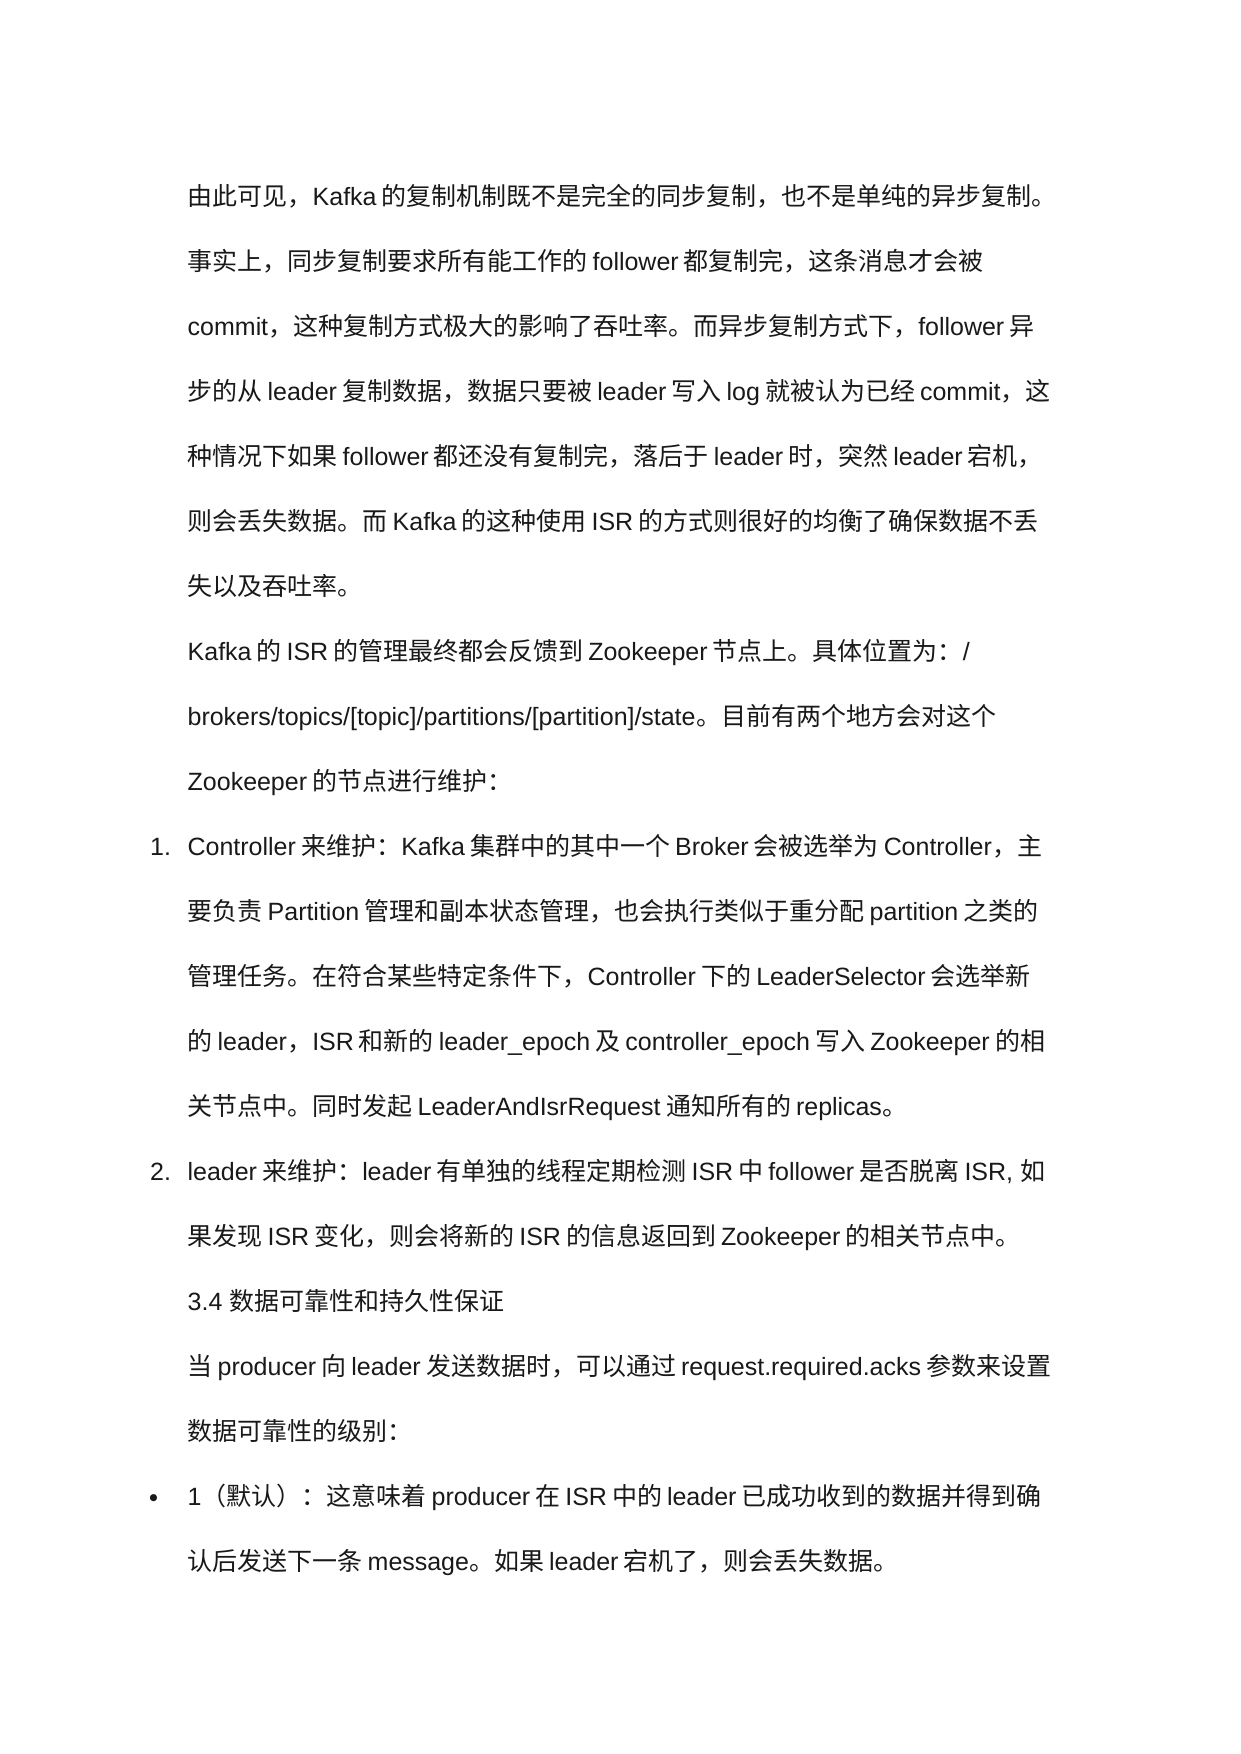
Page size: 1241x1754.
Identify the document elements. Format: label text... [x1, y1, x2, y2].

text 由此可见，Kafka的复制机制既不是完全的同步复制，也不是单纯的异步复制。事实上，同步复制要求所有能工作的follower都复制完，这条消息才会被commit，这种复制方式极大的影响了吞吐率。而异步复制方式下，follower异步的从leader复制数据，数据只要被leader写入log就被认为已经commit，这种情况下如果follower都还没有复制完，落后于leader时，突然leader宕机，则会丢失数据。而Kafka的这种使用ISR的方式则很好的均衡了确保数据不丢失以及吞吐率。 [187, 162, 1053, 617]
list leader来维护：leader有单独的线程定期检测ISR中follower是否脱离ISR, 如果发现ISR变化，则会将新的ISR的信息返回到Zookeeper的相关节点中。 [150, 1137, 1053, 1267]
list 1（默认）：这意味着producer在ISR中的leader已成功收到的数据并得到确认后发送下一条message。如果leader宕机了，则会丢失数据。 [150, 1462, 1053, 1592]
list Controller来维护：Kafka集群中的其中一个Broker会被选举为Controller，主要负责Partition管理和副本状态管理，也会执行类似于重分配partition之类的管理任务。在符合某些特定条件下，Controller下的LeaderSelector会选举新的leader，ISR和新的leader_epoch及controller_epoch写入Zookeeper的相关节点中。同时发起LeaderAndIsrRequest通知所有的replicas。 [150, 812, 1053, 1137]
text 3.4 数据可靠性和持久性保证 [187, 1267, 1053, 1332]
text Kafka的ISR的管理最终都会反馈到Zookeeper节点上。具体位置为：/brokers/topics/[topic]/partitions/[partition]/state。目前有两个地方会对这个Zookeeper的节点进行维护： [187, 617, 1053, 812]
text 当producer向leader发送数据时，可以通过request.required.acks参数来设置数据可靠性的级别： [187, 1332, 1053, 1462]
